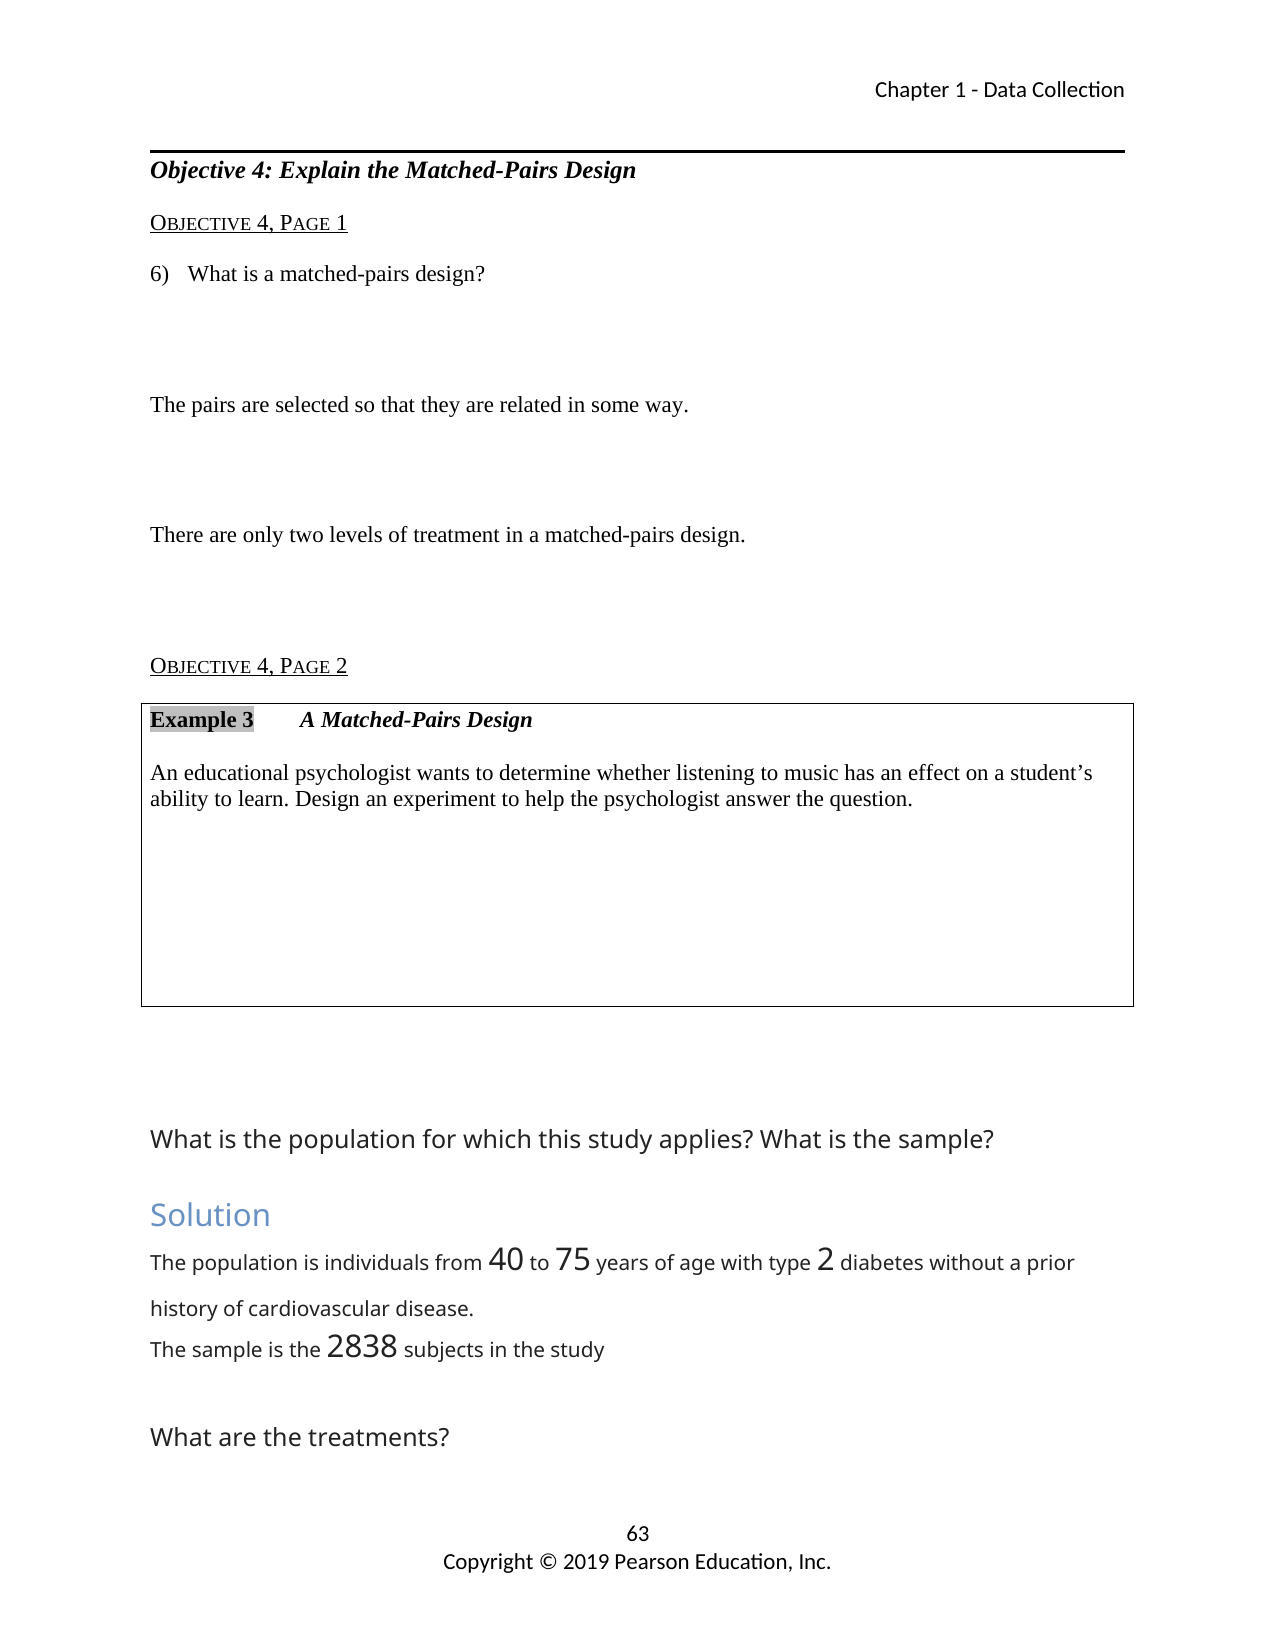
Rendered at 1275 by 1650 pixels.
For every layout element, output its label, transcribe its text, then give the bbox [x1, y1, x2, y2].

text Solution [150, 1193, 1125, 1235]
text An educational psychologist wants to determine whether listening to music has an effect on a student’s ability to learn. Design an experiment to help the psychologist answer the question. [142, 755, 1133, 811]
list What is a matched-pairs design? [150, 260, 1125, 286]
text What is the population for which this study applies? What is the sample? [150, 1112, 1125, 1155]
text What are the treatments? [150, 1410, 1125, 1454]
text Example 3 A Matched-Pairs Design [142, 704, 1133, 732]
text Objective 4, Page 1 [150, 209, 1125, 235]
text Objective 4, Page 2 [150, 652, 1125, 678]
text Objective 4: Explain the Matched-Pairs Design [150, 153, 1125, 184]
text The pairs are selected so that they are related in some way. [150, 391, 1125, 417]
text There are only two levels of treatment in a matched-pairs design. [150, 521, 1125, 547]
text The population is individuals from 40 to 75 years of age with type 2 diabetes without a prior history of cardiovascular disease. [150, 1235, 1125, 1323]
text The sample is the 2838 subjects in the study [150, 1323, 1125, 1367]
